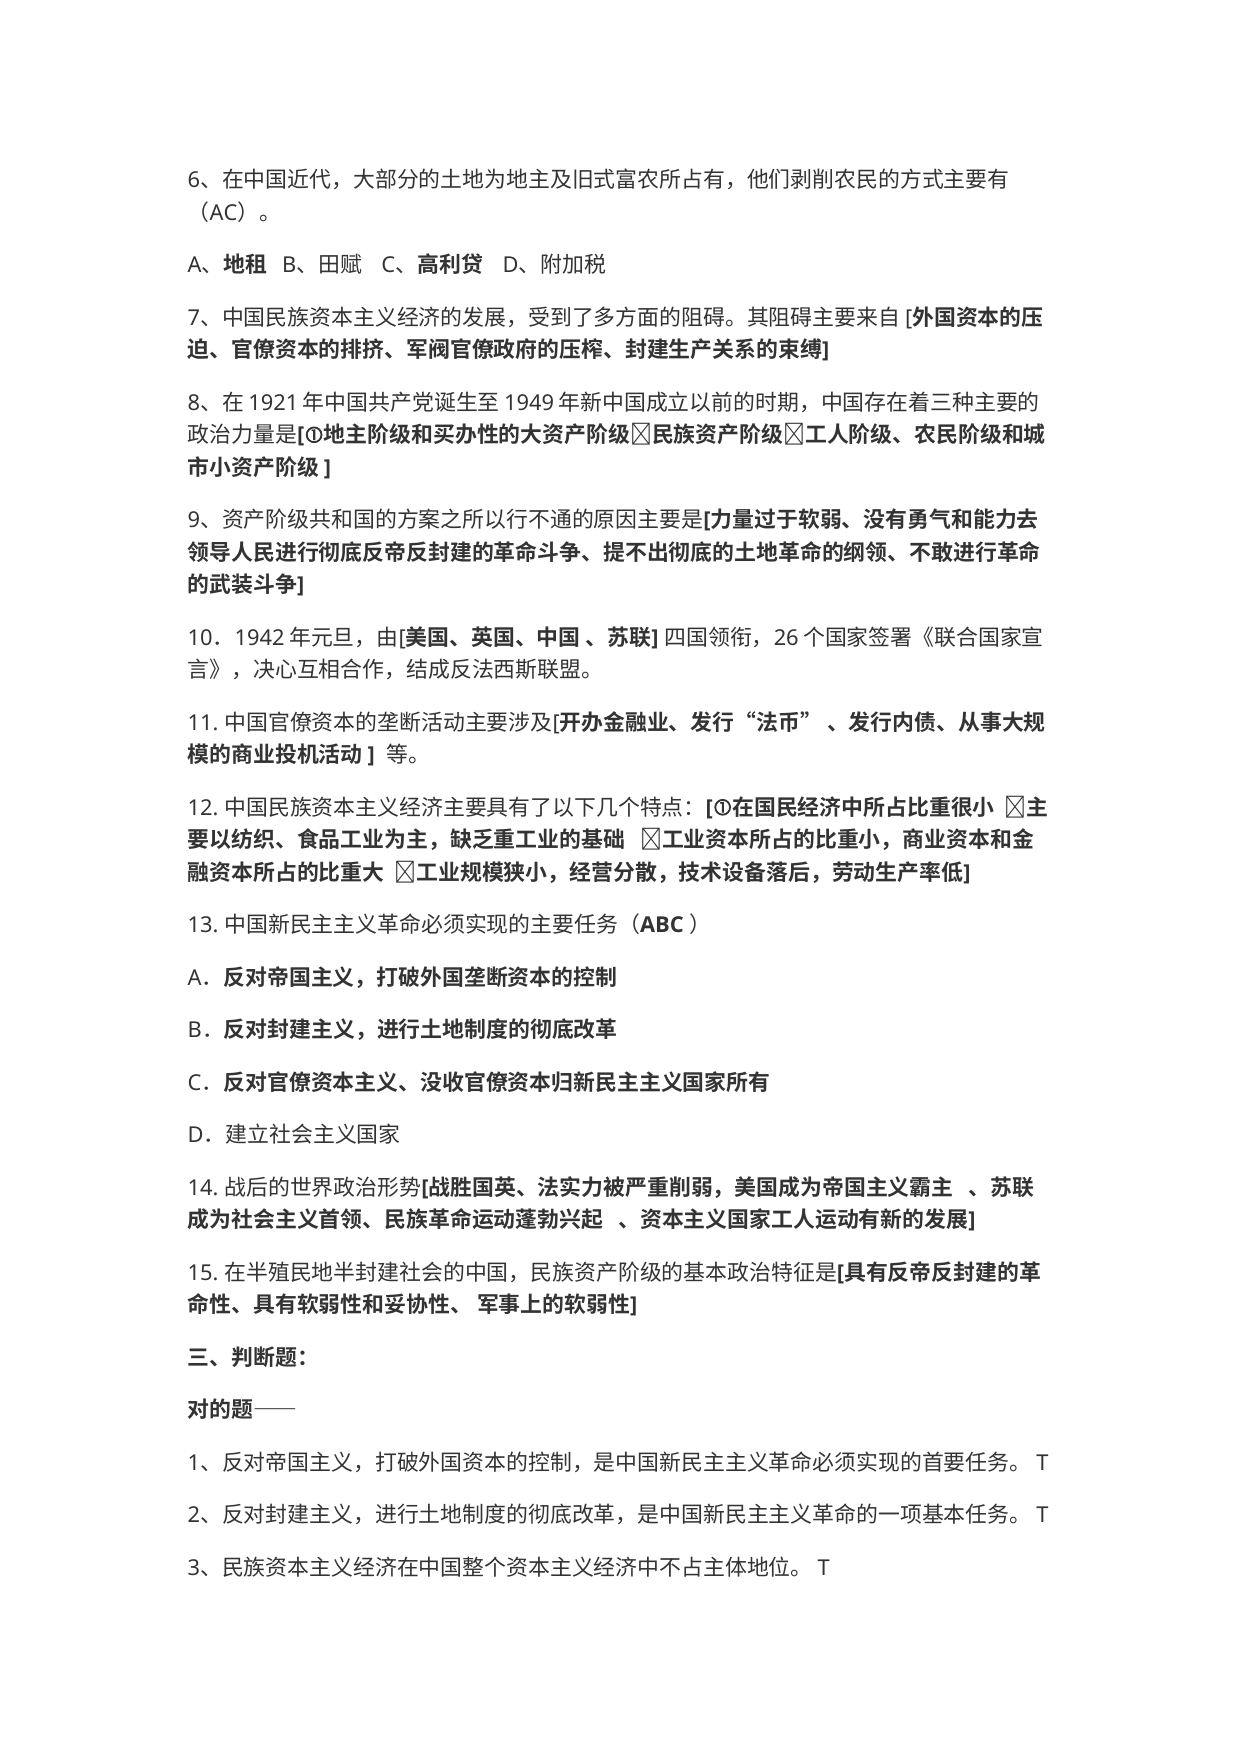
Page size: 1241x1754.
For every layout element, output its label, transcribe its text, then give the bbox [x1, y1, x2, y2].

text A、地租 B、田赋 C、高利贷 D、附加税 [187, 247, 1053, 279]
text 7、中国民族资本主义经济的发展，受到了多方面的阻碍。其阻碍主要来自 [外国资本的压迫、官僚资本的排挤、军阀官僚政府的压榨、封建生产关系的束缚] [187, 299, 1053, 364]
text 6、在中国近代，大部分的土地为地主及旧式富农所占有，他们剥削农民的方式主要有（AC）。 [187, 162, 1053, 227]
text A．反对帝国主义，打破外国垄断资本的控制 [187, 959, 1053, 992]
text 11. 中国官僚资本的垄断活动主要涉及[开办金融业、发行“法币” 、发行内债、从事大规模的商业投机活动 ] 等。 [187, 704, 1053, 769]
text C．反对官僚资本主义、没收官僚资本归新民主主义国家所有 [187, 1064, 1053, 1097]
text 9、资产阶级共和国的方案之所以行不通的原因主要是[力量过于软弱、没有勇气和能力去领导人民进行彻底反帝反封建的革命斗争、提不出彻底的土地革命的纲领、不敢进行革命的武装斗争] [187, 502, 1053, 599]
text 8、在1921年中国共产党诞生至1949年新中国成立以前的时期，中国存在着三种主要的政治力量是[地主阶级和买办性的大资产阶级民族资产阶级工人阶级、农民阶级和城市小资产阶级 ] [187, 384, 1053, 482]
text 2、反对封建主义，进行土地制度的彻底改革，是中国新民主主义革命的一项基本任务。 T [187, 1497, 1053, 1529]
text 3、民族资本主义经济在中国整个资本主义经济中不占主体地位。 T [187, 1549, 1053, 1582]
text 10．1942年元旦，由[美国、英国、中国 、苏联] 四国领衔，26个国家签署《联合国家宣言》，决心互相合作，结成反法西斯联盟。 [187, 619, 1053, 684]
text D．建立社会主义国家 [187, 1117, 1053, 1149]
text 13. 中国新民主主义革命必须实现的主要任务（ABC ） [187, 907, 1053, 939]
text 三、判断题： [187, 1339, 1053, 1372]
text 对的题—— [187, 1392, 1053, 1424]
text B．反对封建主义，进行土地制度的彻底改革 [187, 1012, 1053, 1044]
text 12. 中国民族资本主义经济主要具有了以下几个特点：[在国民经济中所占比重很小 主要以纺织、食品工业为主，缺乏重工业的基础 工业资本所占的比重小，商业资本和金融资本所占的比重大 工业规模狭小，经营分散，技术设备落后，劳动生产率低] [187, 789, 1053, 887]
text 1、反对帝国主义，打破外国资本的控制，是中国新民主主义革命必须实现的首要任务。 T [187, 1444, 1053, 1477]
text 15. 在半殖民地半封建社会的中国，民族资产阶级的基本政治特征是[具有反帝反封建的革命性、具有软弱性和妥协性、 军事上的软弱性] [187, 1254, 1053, 1319]
text 14. 战后的世界政治形势[战胜国英、法实力被严重削弱，美国成为帝国主义霸主 、苏联成为社会主义首领、民族革命运动蓬勃兴起 、资本主义国家工人运动有新的发展] [187, 1169, 1053, 1234]
